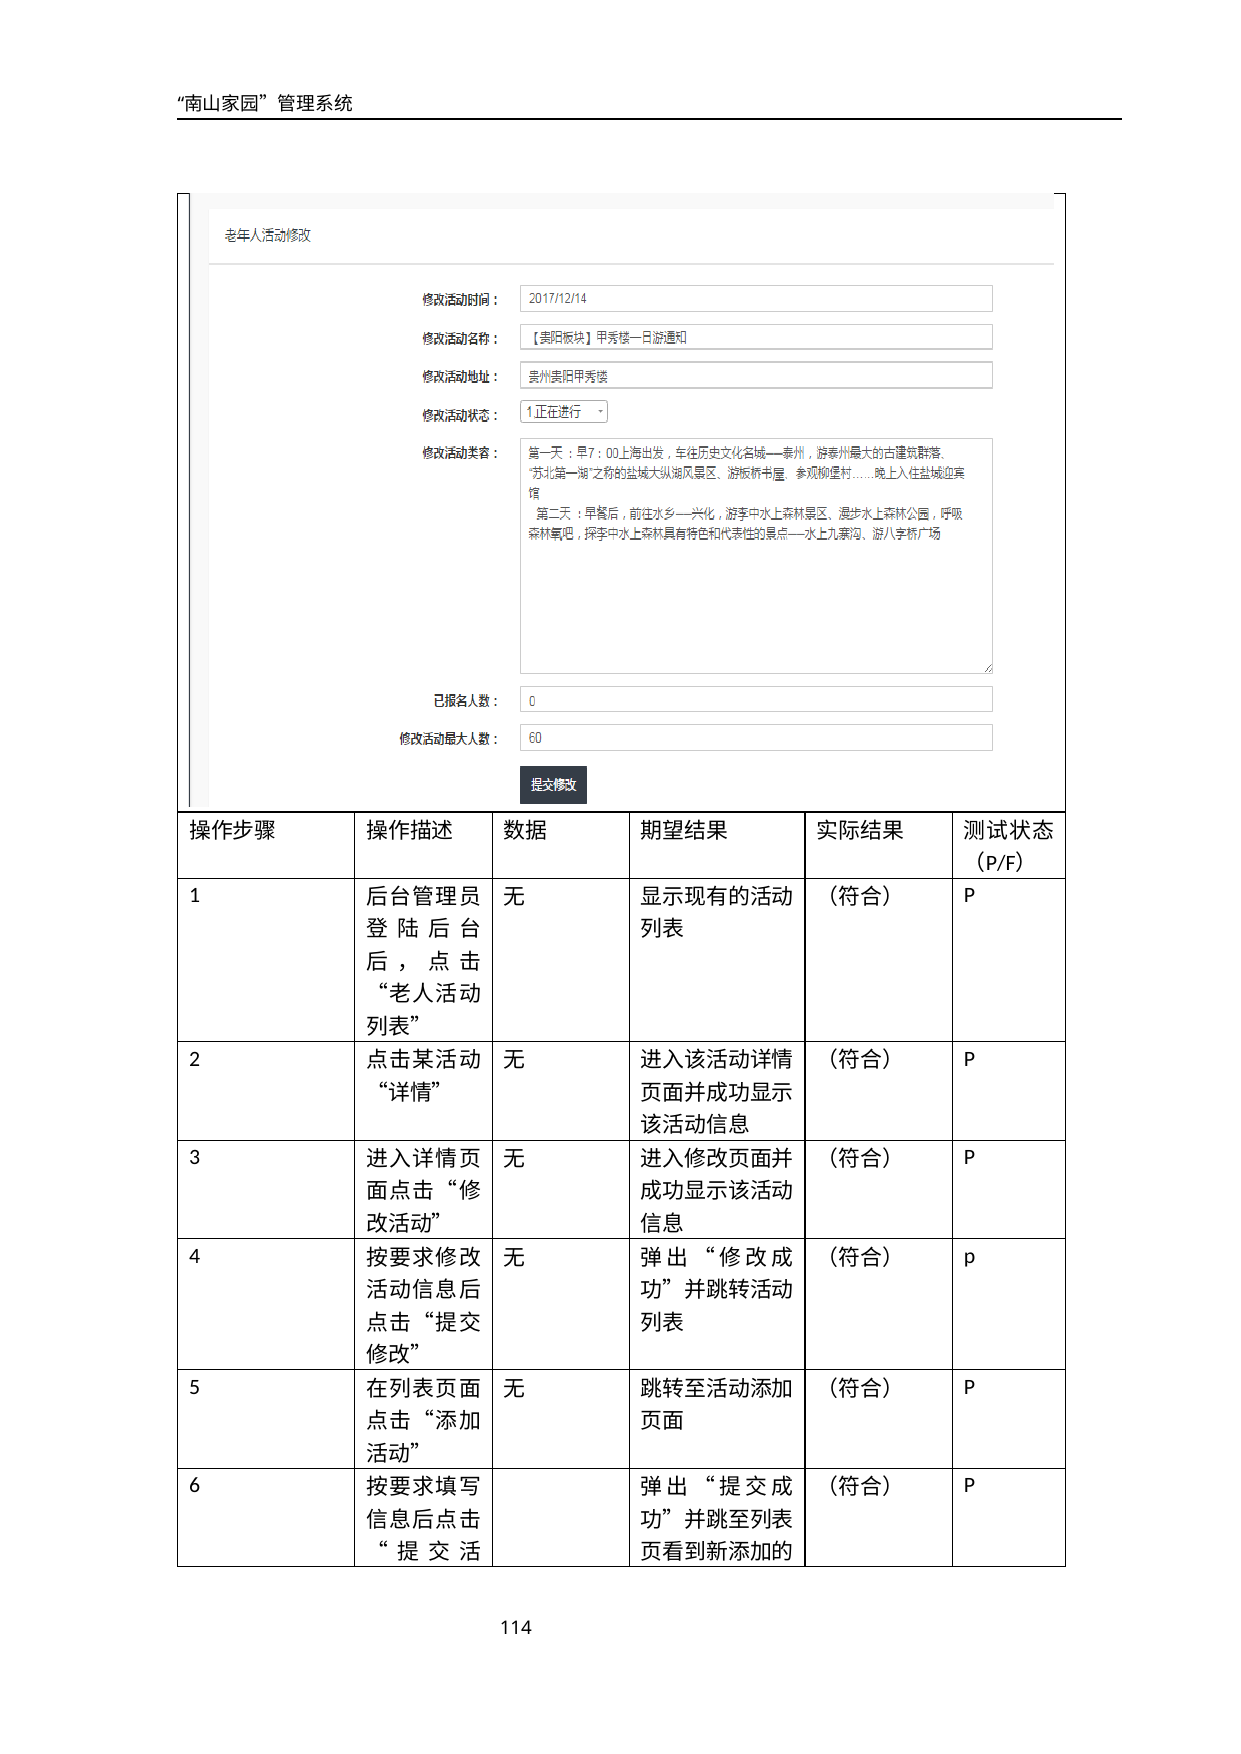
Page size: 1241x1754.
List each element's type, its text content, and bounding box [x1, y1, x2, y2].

table_cell 操作步骤 [178, 813, 354, 877]
table_cell （符合） [806, 1370, 952, 1468]
table_cell 3 [178, 1141, 354, 1238]
table_cell （符合） [806, 1141, 952, 1238]
table_cell （符合） [806, 1042, 952, 1139]
table_cell （符合） [806, 879, 952, 1041]
table_cell 跳转至活动添加页面 [630, 1370, 804, 1468]
table_cell 后台管理员登陆后台后，点击“老人活动列表” [355, 879, 492, 1041]
table_cell 操作描述 [355, 813, 492, 877]
table_cell 期望结果 [630, 813, 804, 877]
table_cell 进入修改页面并成功显示该活动信息 [630, 1141, 804, 1238]
table_cell 无 [493, 1370, 629, 1468]
table_cell 无 [493, 879, 629, 1041]
table_cell 按要求填写信息后点击“提交活动” [355, 1469, 492, 1566]
table_cell 进入详情页面点击“修改活动” [355, 1141, 492, 1238]
table_cell 弹出“修改成功”并跳转活动列表 [630, 1239, 804, 1369]
table_cell 2 [178, 1042, 354, 1139]
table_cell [630, 1469, 804, 1566]
table_cell 无 [493, 1239, 629, 1369]
table_cell 按要求修改活动信息后点击“提交修改” [355, 1239, 492, 1369]
table_cell 显示现有的活动列表 [630, 879, 804, 1041]
table_cell p [953, 1239, 1065, 1369]
table_cell （符合） [806, 1469, 952, 1566]
table_cell 测试状态（P/F） [953, 813, 1065, 877]
table_cell P [953, 1141, 1065, 1238]
table_cell 实际结果 [806, 813, 952, 877]
picture [188, 193, 1054, 807]
table_cell P [953, 1469, 1065, 1566]
table_cell 进入该活动详情页面并成功显示该活动信息 [630, 1042, 804, 1139]
table_cell 在列表页面点击“添加活动” [355, 1370, 492, 1468]
table_cell 5 [178, 1370, 354, 1468]
table_cell 4 [178, 1239, 354, 1369]
table_cell P [953, 1042, 1065, 1139]
table_cell P [953, 879, 1065, 1041]
table_cell 点击某活动“详情” [355, 1042, 492, 1139]
table_cell （符合） [806, 1239, 952, 1369]
table_cell 数据 [493, 813, 629, 877]
table_cell P [953, 1370, 1065, 1468]
table_cell [493, 1469, 629, 1566]
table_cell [178, 194, 1065, 811]
table_cell 1 [178, 879, 354, 1041]
table_cell 无 [493, 1141, 629, 1238]
table_cell 无 [493, 1042, 629, 1139]
table_cell 6 [178, 1469, 354, 1566]
